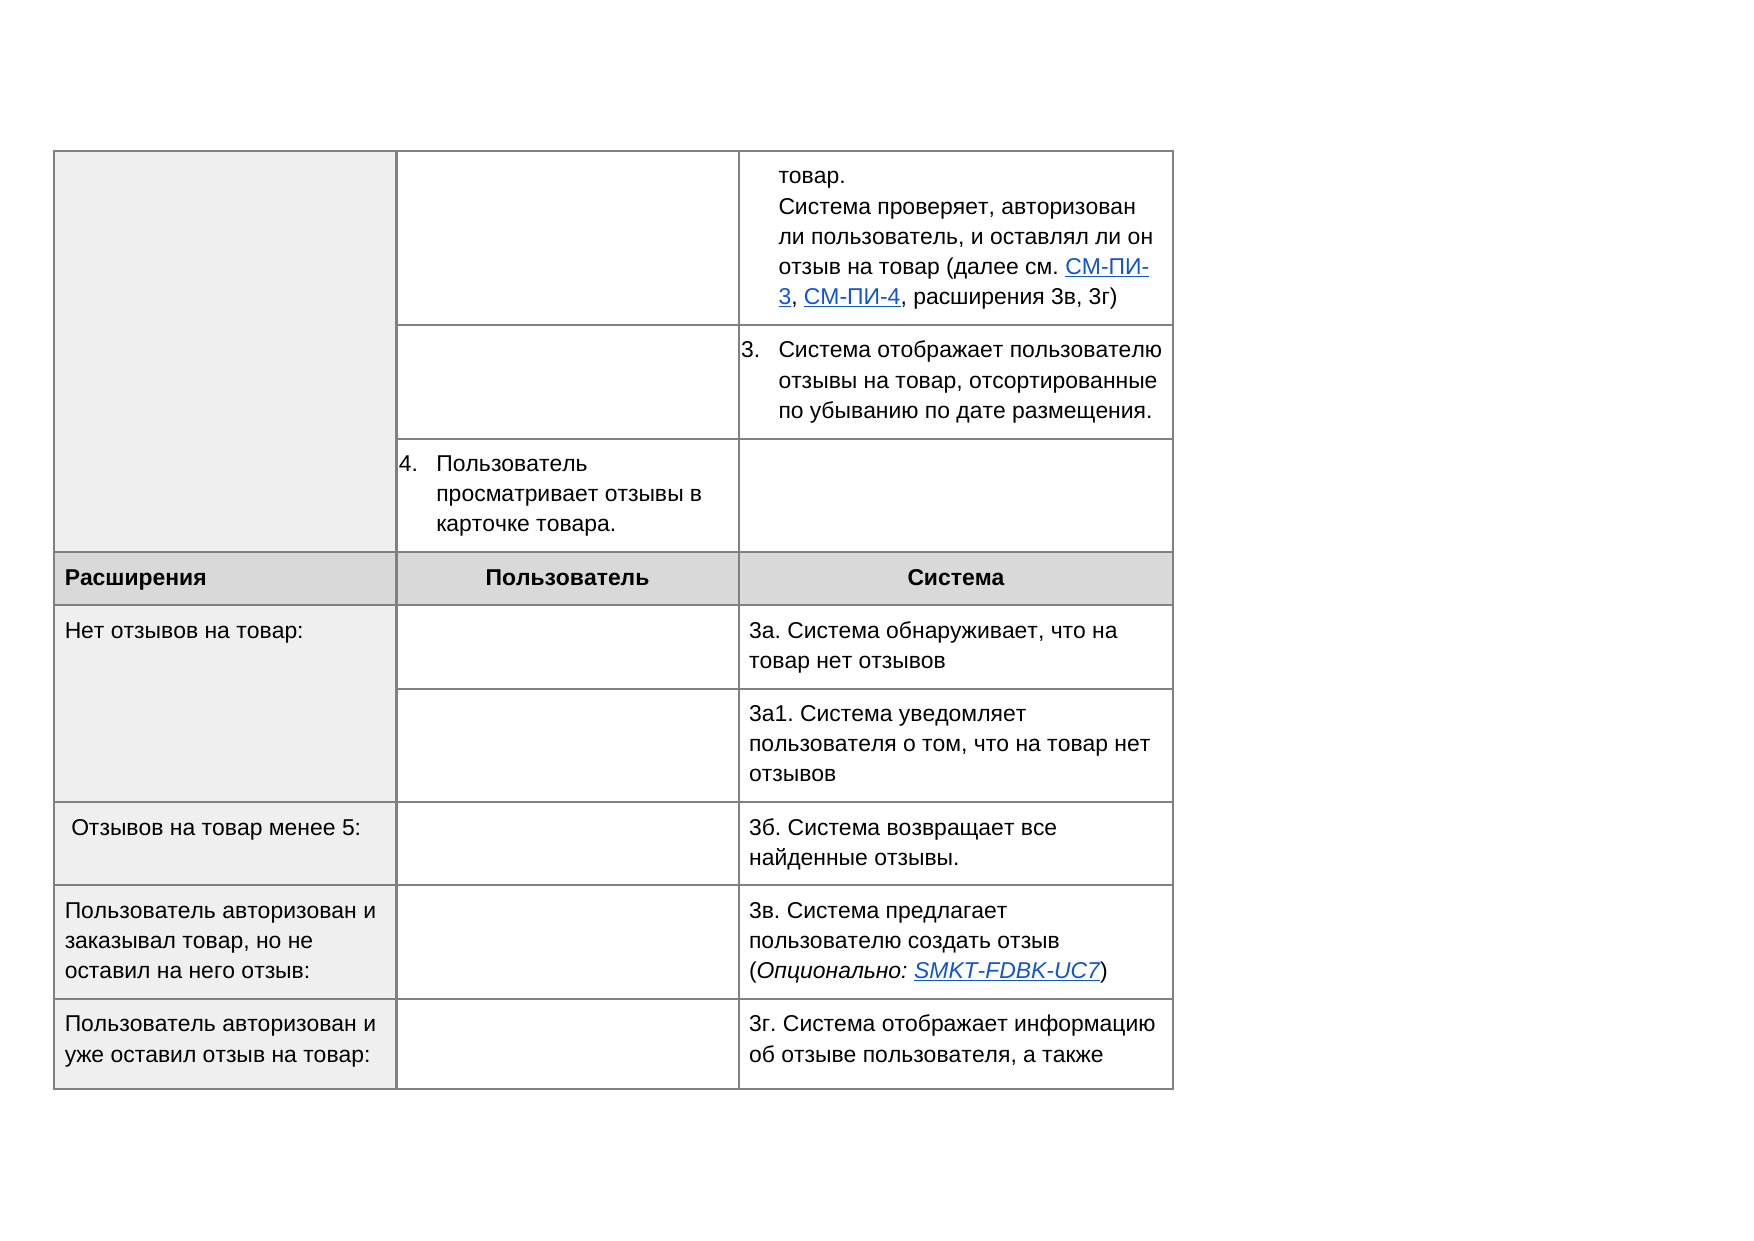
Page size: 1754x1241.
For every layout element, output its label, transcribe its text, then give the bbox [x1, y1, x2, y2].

table_cell Система [740, 553, 1172, 604]
table_cell [398, 152, 738, 324]
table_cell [55, 1000, 395, 1088]
table_cell [398, 606, 738, 687]
table_cell 3б. Система возвращает все найденные отзывы. [740, 803, 1172, 884]
table_cell Нет отзывов на товар: [55, 606, 395, 801]
table_cell Расширения [55, 553, 395, 604]
table_cell [398, 690, 738, 801]
table_cell [398, 886, 738, 998]
table_cell Отзывов на товар менее 5: [55, 803, 395, 884]
table_cell Пользователь просматривает отзывы в карточке товара. [398, 440, 738, 551]
table_cell 3а. Система обнаруживает, что на товар нет отзывов [740, 606, 1172, 687]
table_cell Пользователь авторизован и заказывал товар, но не оставил на него отзыв: [55, 886, 395, 998]
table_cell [740, 1000, 1172, 1088]
table_cell [740, 440, 1172, 551]
table_cell 3в. Система предлагает пользователю создать отзыв (Опционально: SMKT-FDBK-UC7) [740, 886, 1172, 998]
table_cell 3а1. Система уведомляет пользователя о том, что на товар нет отзывов [740, 690, 1172, 801]
table_cell [398, 803, 738, 884]
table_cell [740, 152, 1172, 324]
table_cell [398, 326, 738, 437]
table_cell Пользователь [398, 553, 738, 604]
table_cell [398, 1000, 738, 1088]
table_cell Система отображает пользователю отзывы на товар, отсортированные по убыванию по дате размещения. [740, 326, 1172, 437]
